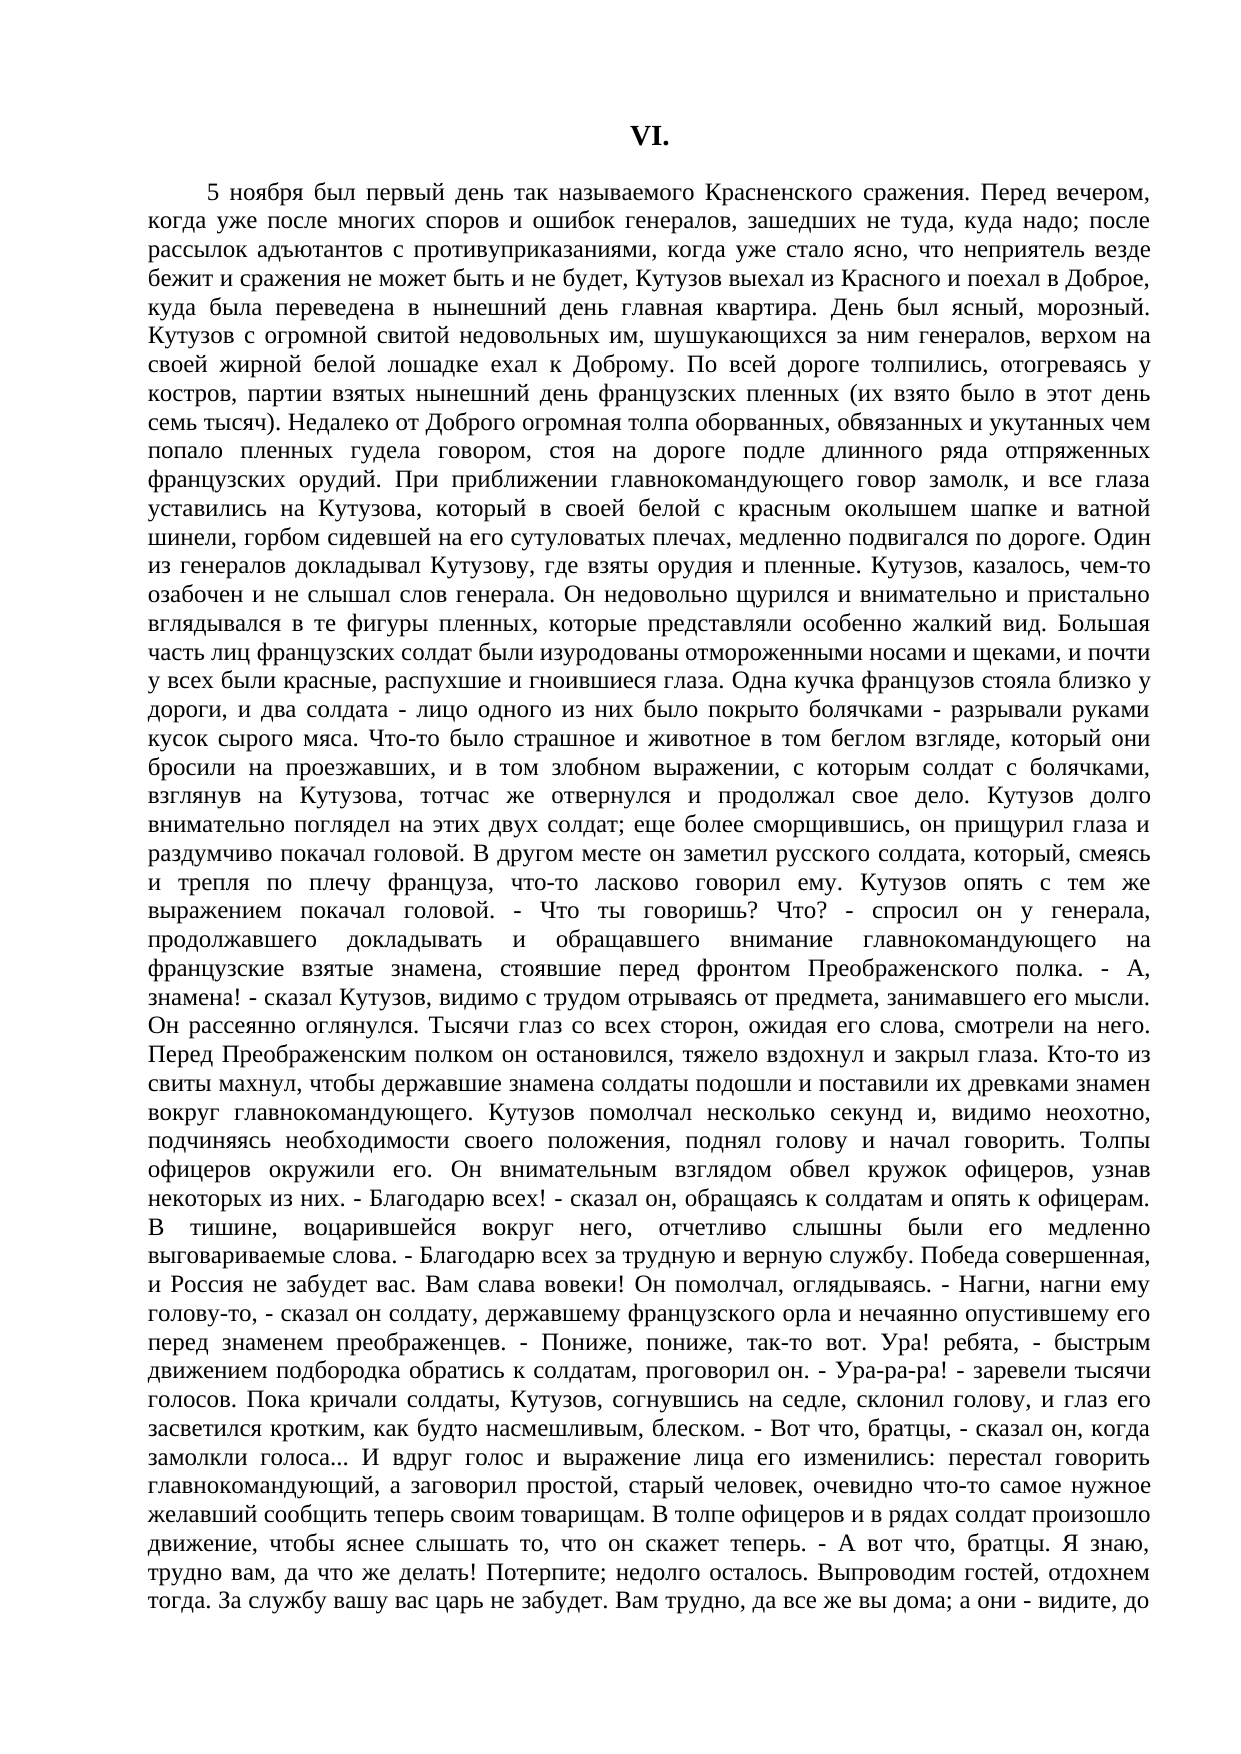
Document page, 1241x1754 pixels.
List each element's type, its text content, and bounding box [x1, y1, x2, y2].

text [148, 177, 1152, 1614]
subtitle VI. [148, 118, 1152, 152]
